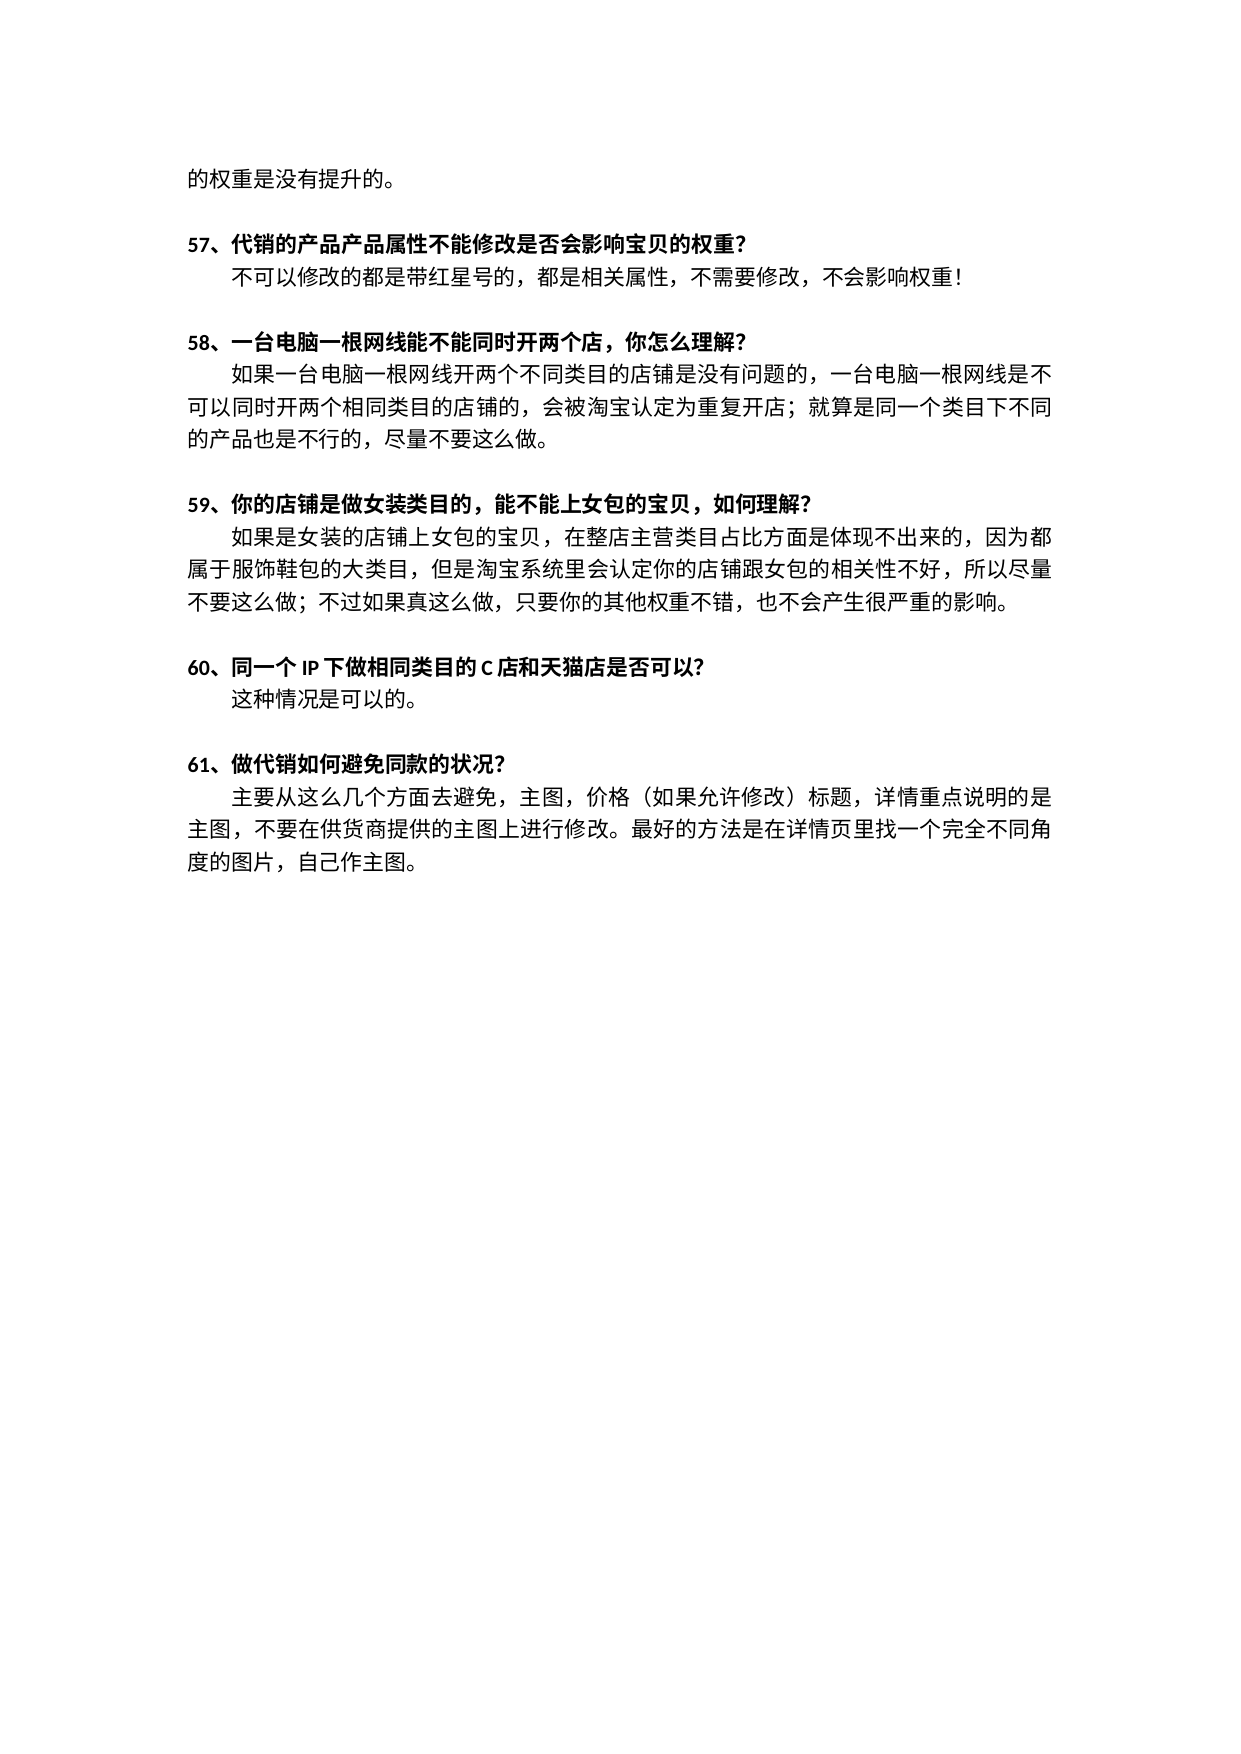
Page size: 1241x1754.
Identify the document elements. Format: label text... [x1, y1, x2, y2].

text 这种情况是可以的。 [187, 682, 1053, 714]
text 如果一台电脑一根网线开两个不同类目的店铺是没有问题的，一台电脑一根网线是不可以同时开两个相同类目的店铺的，会被淘宝认定为重复开店；就算是同一个类目下不同的产品也是不行的，尽量不要这么做。 [187, 357, 1053, 454]
text 不可以修改的都是带红星号的，都是相关属性，不需要修改，不会影响权重！ [187, 259, 1053, 292]
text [187, 162, 1053, 194]
text 59、你的店铺是做女装类目的，能不能上女包的宝贝，如何理解？ [187, 487, 1053, 519]
text 如果是女装的店铺上女包的宝贝，在整店主营类目占比方面是体现不出来的，因为都属于服饰鞋包的大类目，但是淘宝系统里会认定你的店铺跟女包的相关性不好，所以尽量不要这么做；不过如果真这么做，只要你的其他权重不错，也不会产生很严重的影响。 [187, 519, 1053, 617]
text 主要从这么几个方面去避免，主图，价格（如果允许修改）标题，详情重点说明的是主图，不要在供货商提供的主图上进行修改。最好的方法是在详情页里找一个完全不同角度的图片，自己作主图。 [187, 779, 1053, 877]
text 61、做代销如何避免同款的状况？ [187, 747, 1053, 779]
text 57、代销的产品产品属性不能修改是否会影响宝贝的权重？ [187, 227, 1053, 259]
text 60、同一个IP下做相同类目的C店和天猫店是否可以？ [187, 649, 1053, 682]
text 58、一台电脑一根网线能不能同时开两个店，你怎么理解？ [187, 324, 1053, 357]
